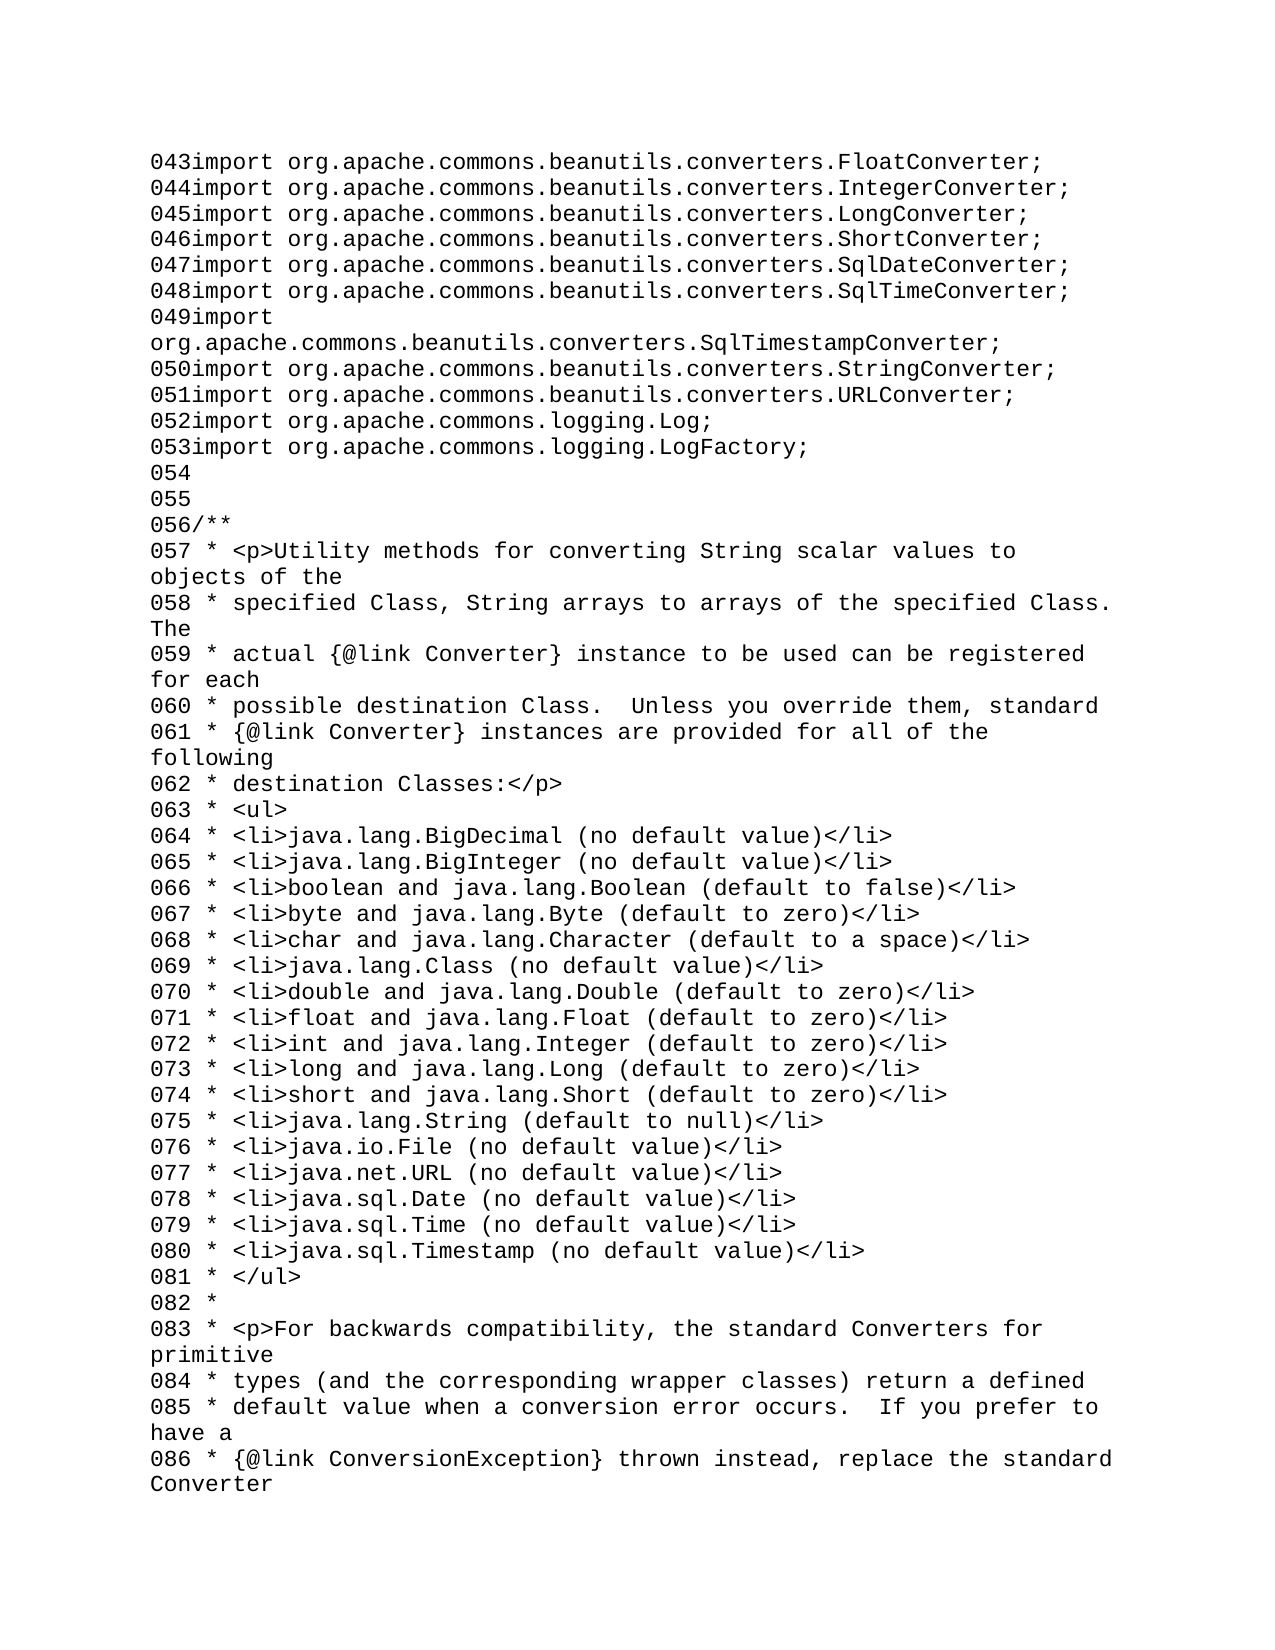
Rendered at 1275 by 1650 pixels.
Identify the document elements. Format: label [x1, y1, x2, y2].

text [150, 150, 1125, 1499]
